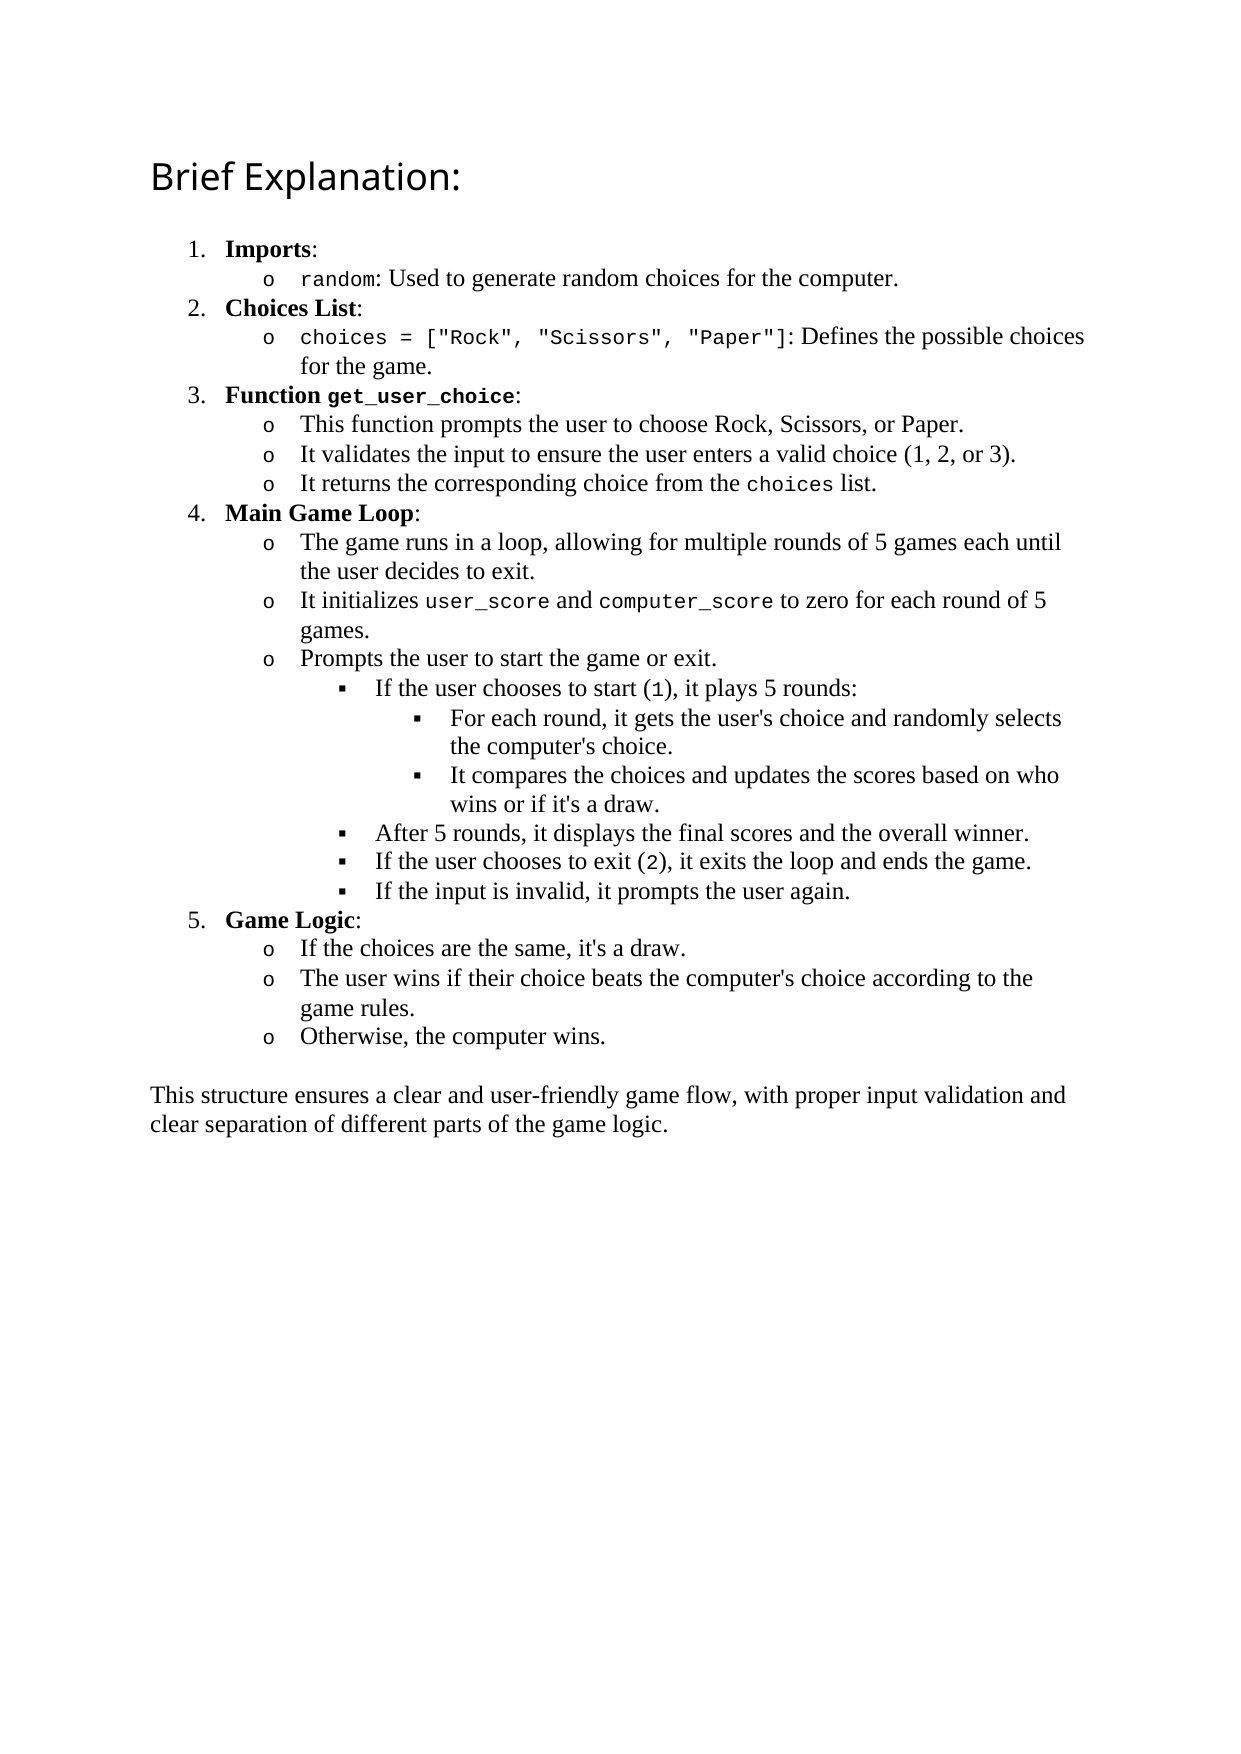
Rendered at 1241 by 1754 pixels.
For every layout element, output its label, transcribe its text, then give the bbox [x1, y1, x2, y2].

list If the user chooses to start (1), it plays 5 rounds: [337, 673, 1090, 703]
list For each round, it gets the user's choice and randomly selects the computer's choice. [412, 703, 1090, 760]
list Main Game Loop: [187, 498, 1090, 527]
list If the choices are the same, it's a draw. [262, 933, 1090, 963]
list choices = ["Rock", "Scissors", "Paper"]: Defines the possible choices for the game. [262, 321, 1090, 380]
list Otherwise, the computer wins. [262, 1021, 1090, 1051]
list If the input is invalid, it prompts the user again. [337, 876, 1090, 905]
list Function get_user_choice: [187, 380, 1090, 409]
list It compares the choices and updates the scores based on who wins or if it's a draw. [412, 760, 1090, 818]
list It validates the input to ensure the user enters a valid choice (1, 2, or 3). [262, 439, 1090, 468]
list This function prompts the user to choose Rock, Scissors, or Paper. [262, 409, 1090, 439]
list Game Logic: [187, 905, 1090, 933]
text Brief Explanation: [150, 150, 1090, 201]
list It returns the corresponding choice from the choices list. [262, 468, 1090, 498]
list Prompts the user to start the game or exit. [262, 643, 1090, 673]
text This structure ensures a clear and user-friendly game flow, with proper input validation and clear separation of different parts of the game logic. [150, 1080, 1090, 1138]
list The user wins if their choice beats the computer's choice according to the game rules. [262, 963, 1090, 1021]
list Imports: [187, 234, 1090, 263]
list It initializes user_score and computer_score to zero for each round of 5 games. [262, 585, 1090, 643]
list The game runs in a loop, allowing for multiple rounds of 5 games each until the user decides to exit. [262, 527, 1090, 585]
list Choices List: [187, 293, 1090, 321]
list If the user chooses to exit (2), it exits the loop and ends the game. [337, 846, 1090, 876]
list After 5 rounds, it displays the final scores and the overall winner. [337, 818, 1090, 846]
list random: Used to generate random choices for the computer. [262, 263, 1090, 293]
